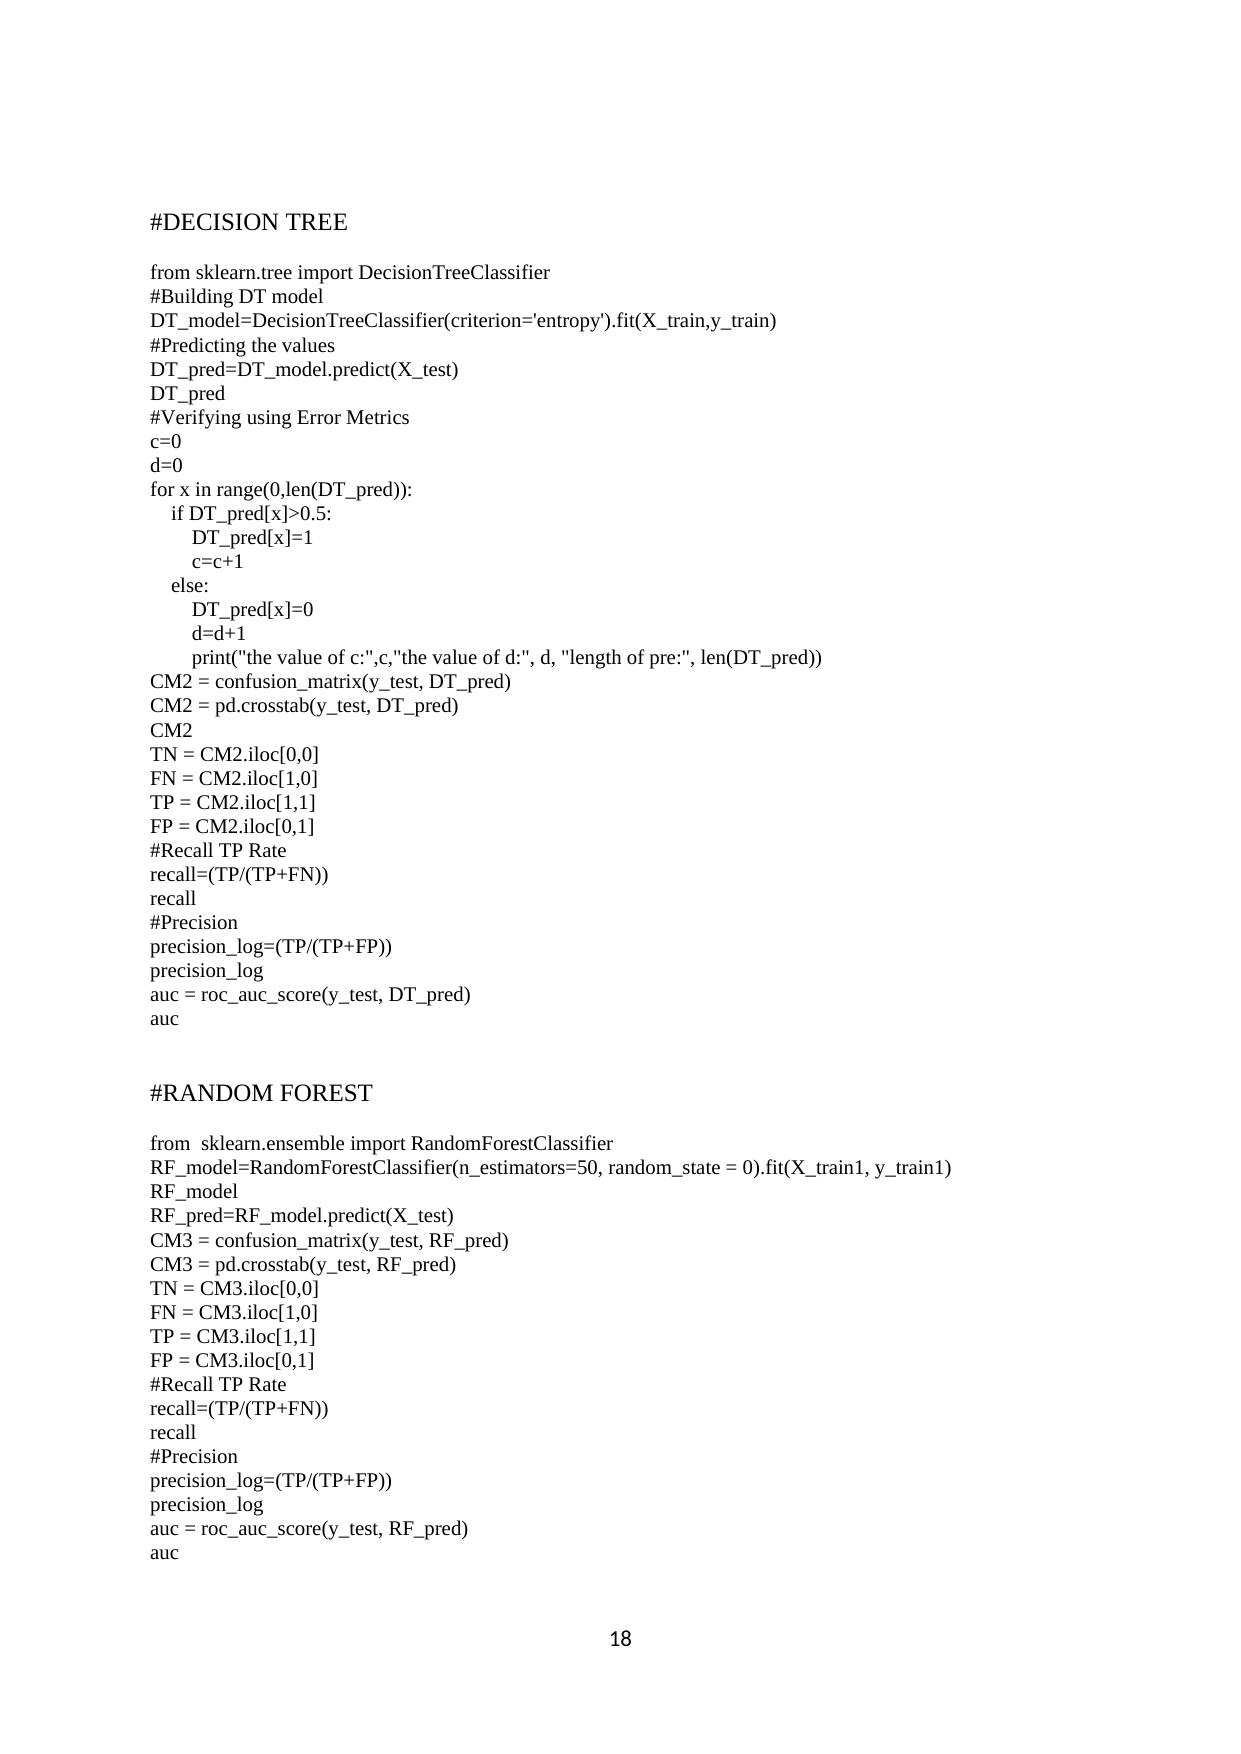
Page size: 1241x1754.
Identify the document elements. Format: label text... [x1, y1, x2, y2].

text for x in range(0,len(DT_pred)): [150, 477, 1090, 501]
text DT_pred[x]=1 [150, 525, 1090, 549]
text d=d+1 [150, 621, 1090, 645]
text #DECISION TREE [150, 207, 1090, 236]
text precision_log=(TP/(TP+FP)) [150, 1468, 1090, 1492]
text DT_pred[x]=0 [150, 597, 1090, 621]
text TN = CM2.iloc[0,0] [150, 742, 1090, 766]
text #Building DT model [150, 284, 1090, 308]
text print("the value of c:",c,"the value of d:", d, "length of pre:", len(DT_pred)) [150, 645, 1090, 669]
text FP = CM3.iloc[0,1] [150, 1348, 1090, 1372]
text c=0 [150, 429, 1090, 453]
text precision_log [150, 958, 1090, 982]
text recall=(TP/(TP+FN)) [150, 862, 1090, 886]
text auc [150, 1540, 1090, 1564]
text else: [150, 573, 1090, 597]
text FP = CM2.iloc[0,1] [150, 814, 1090, 838]
text #Predicting the values [150, 332, 1090, 357]
text RF_model [150, 1179, 1090, 1203]
text if DT_pred[x]>0.5: [150, 501, 1090, 525]
text recall [150, 886, 1090, 910]
text RF_pred=RF_model.predict(X_test) [150, 1203, 1090, 1227]
text TN = CM3.iloc[0,0] [150, 1276, 1090, 1300]
text CM2 = confusion_matrix(y_test, DT_pred) [150, 669, 1090, 693]
text FN = CM3.iloc[1,0] [150, 1300, 1090, 1324]
text CM2 [150, 717, 1090, 742]
text auc [150, 1006, 1090, 1030]
text #RANDOM FOREST [150, 1078, 1090, 1107]
text from sklearn.tree import DecisionTreeClassifier [150, 260, 1090, 284]
text DT_pred [150, 381, 1090, 405]
text TP = CM3.iloc[1,1] [150, 1324, 1090, 1348]
text FN = CM2.iloc[1,0] [150, 766, 1090, 790]
text DT_pred=DT_model.predict(X_test) [150, 357, 1090, 381]
text TP = CM2.iloc[1,1] [150, 790, 1090, 814]
text #Precision [150, 910, 1090, 934]
text from sklearn.ensemble import RandomForestClassifier [150, 1131, 1090, 1155]
text #Recall TP Rate [150, 1372, 1090, 1396]
text DT_model=DecisionTreeClassifier(criterion='entropy').fit(X_train,y_train) [150, 308, 1090, 332]
text CM3 = pd.crosstab(y_test, RF_pred) [150, 1252, 1090, 1276]
text #Precision [150, 1444, 1090, 1468]
text auc = roc_auc_score(y_test, DT_pred) [150, 982, 1090, 1006]
text d=0 [150, 453, 1090, 477]
text recall=(TP/(TP+FN)) [150, 1396, 1090, 1420]
text auc = roc_auc_score(y_test, RF_pred) [150, 1516, 1090, 1540]
text RF_model=RandomForestClassifier(n_estimators=50, random_state = 0).fit(X_train1, y_train1) [150, 1155, 1090, 1179]
text #Recall TP Rate [150, 838, 1090, 862]
text recall [150, 1420, 1090, 1444]
text precision_log [150, 1492, 1090, 1516]
text c=c+1 [150, 549, 1090, 573]
text CM3 = confusion_matrix(y_test, RF_pred) [150, 1227, 1090, 1252]
text CM2 = pd.crosstab(y_test, DT_pred) [150, 693, 1090, 717]
text #Verifying using Error Metrics [150, 405, 1090, 429]
text precision_log=(TP/(TP+FP)) [150, 934, 1090, 958]
